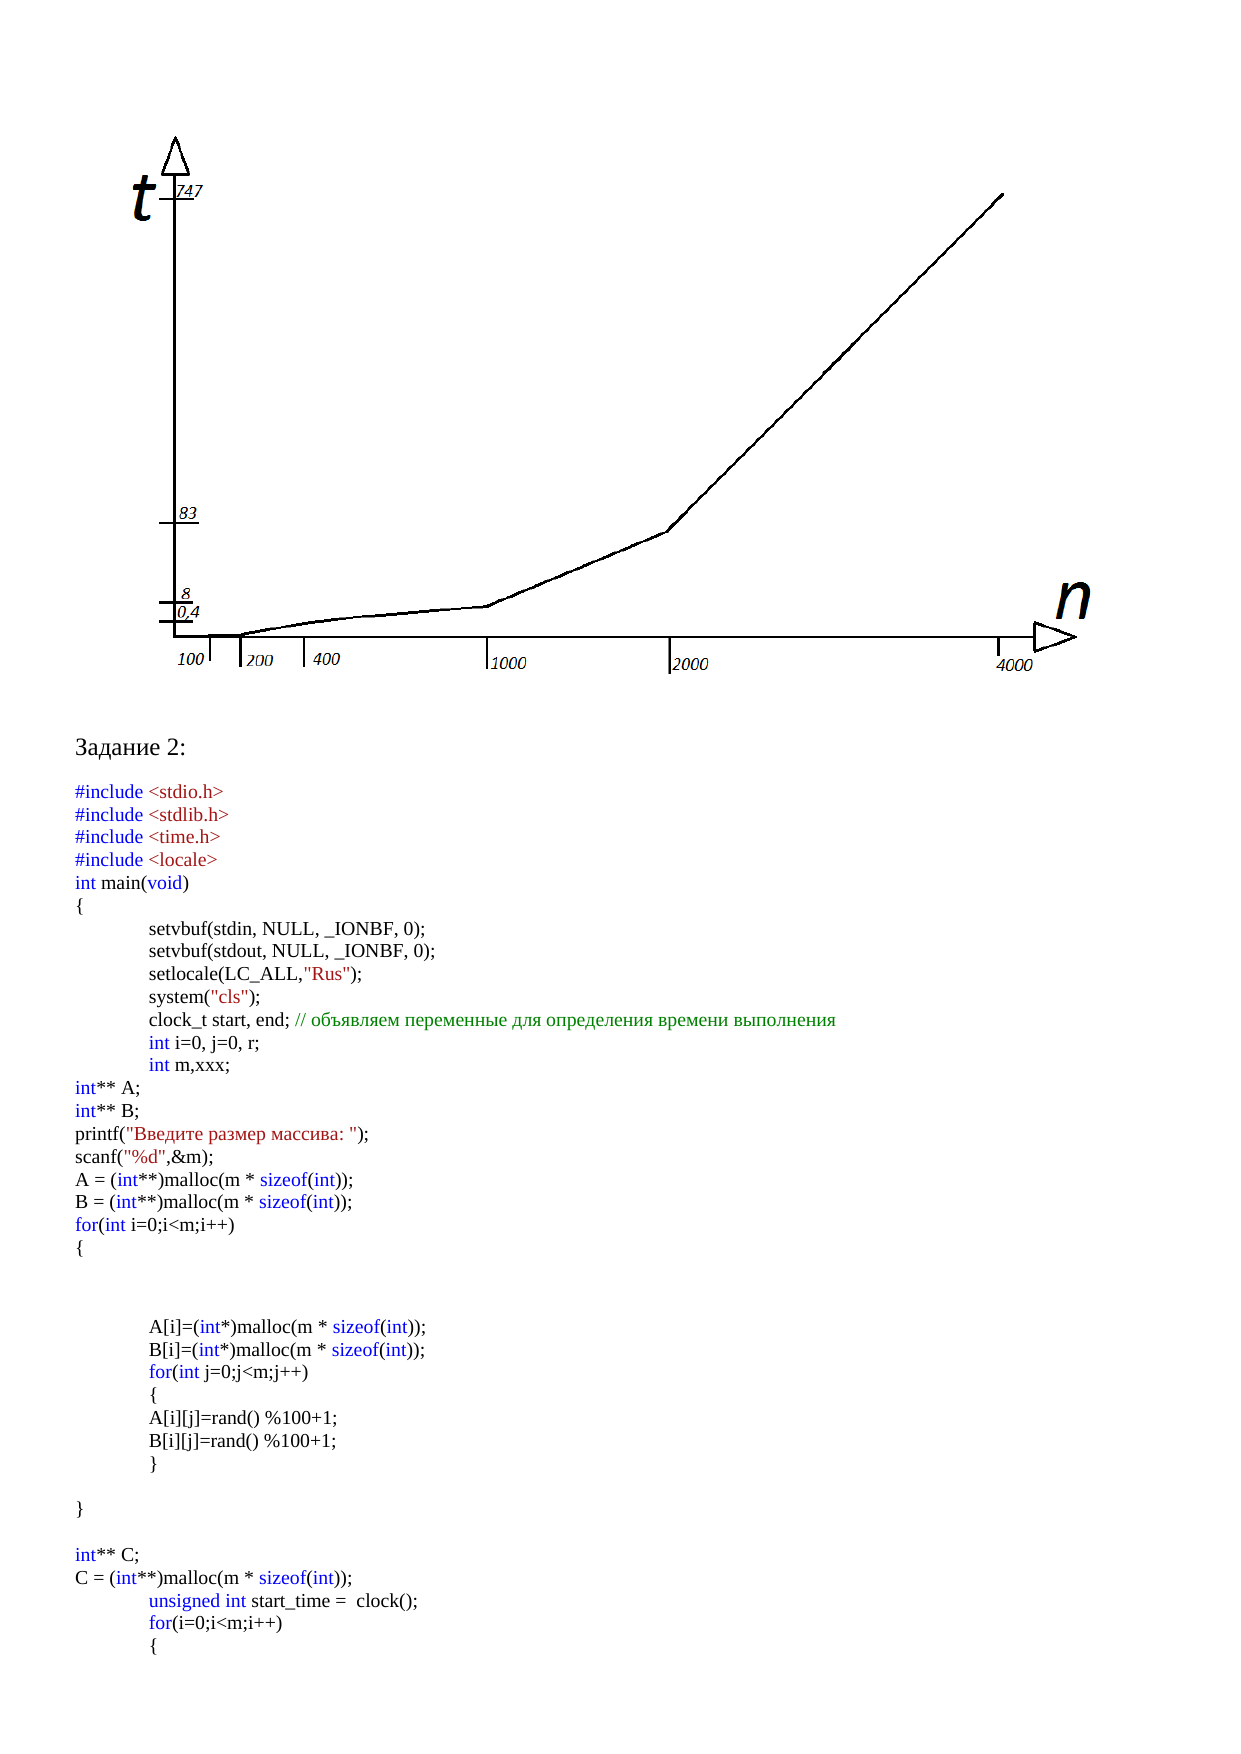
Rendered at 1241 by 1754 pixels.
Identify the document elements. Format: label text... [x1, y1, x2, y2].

picture [75, 105, 1119, 713]
text #include <locale> [75, 848, 1165, 871]
text int** A; [75, 1076, 1165, 1099]
text int m,xxx; [75, 1053, 1165, 1076]
text { [75, 1383, 1165, 1406]
text int i=0, j=0, r; [75, 1031, 1165, 1053]
text A[i]=(int*)malloc(m * sizeof(int)); [75, 1315, 1165, 1338]
text #include <time.h> [75, 825, 1165, 848]
text int main(void) [75, 871, 1165, 894]
text C = (int**)malloc(m * sizeof(int)); [75, 1566, 1165, 1588]
text A = (int**)malloc(m * sizeof(int)); [75, 1167, 1165, 1190]
text setvbuf(stdin, NULL, _IONBF, 0); [75, 917, 1165, 939]
text int** C; [75, 1543, 1165, 1566]
text B[i][j]=rand() %100+1; [75, 1429, 1165, 1452]
text setvbuf(stdout, NULL, _IONBF, 0); [75, 939, 1165, 962]
text setlocale(LC_ALL,"Rus"); [75, 962, 1165, 985]
text for(int j=0;j<m;j++) [75, 1360, 1165, 1383]
text { [75, 894, 1165, 917]
text { [75, 1634, 1165, 1657]
text A[i][j]=rand() %100+1; [75, 1406, 1165, 1429]
text B[i]=(int*)malloc(m * sizeof(int)); [75, 1338, 1165, 1360]
text system("cls"); [75, 985, 1165, 1008]
text unsigned int start_time = clock(); [75, 1588, 1165, 1611]
text clock_t start, end; // объявляем переменные для определения времени выполнения [75, 1008, 1165, 1031]
text #include <stdio.h> [75, 780, 1165, 802]
text for(int i=0;i<m;i++) [75, 1213, 1165, 1236]
text #include <stdlib.h> [75, 802, 1165, 825]
text printf("Введите размер массива: "); [75, 1122, 1165, 1145]
text int** B; [75, 1099, 1165, 1122]
text Задание 2: [75, 732, 1165, 761]
text { [75, 1236, 1165, 1259]
text for(i=0;i<m;i++) [75, 1611, 1165, 1634]
text B = (int**)malloc(m * sizeof(int)); [75, 1190, 1165, 1213]
text } [75, 1497, 1165, 1520]
text scanf("%d",&m); [75, 1145, 1165, 1167]
text } [75, 1452, 1165, 1474]
